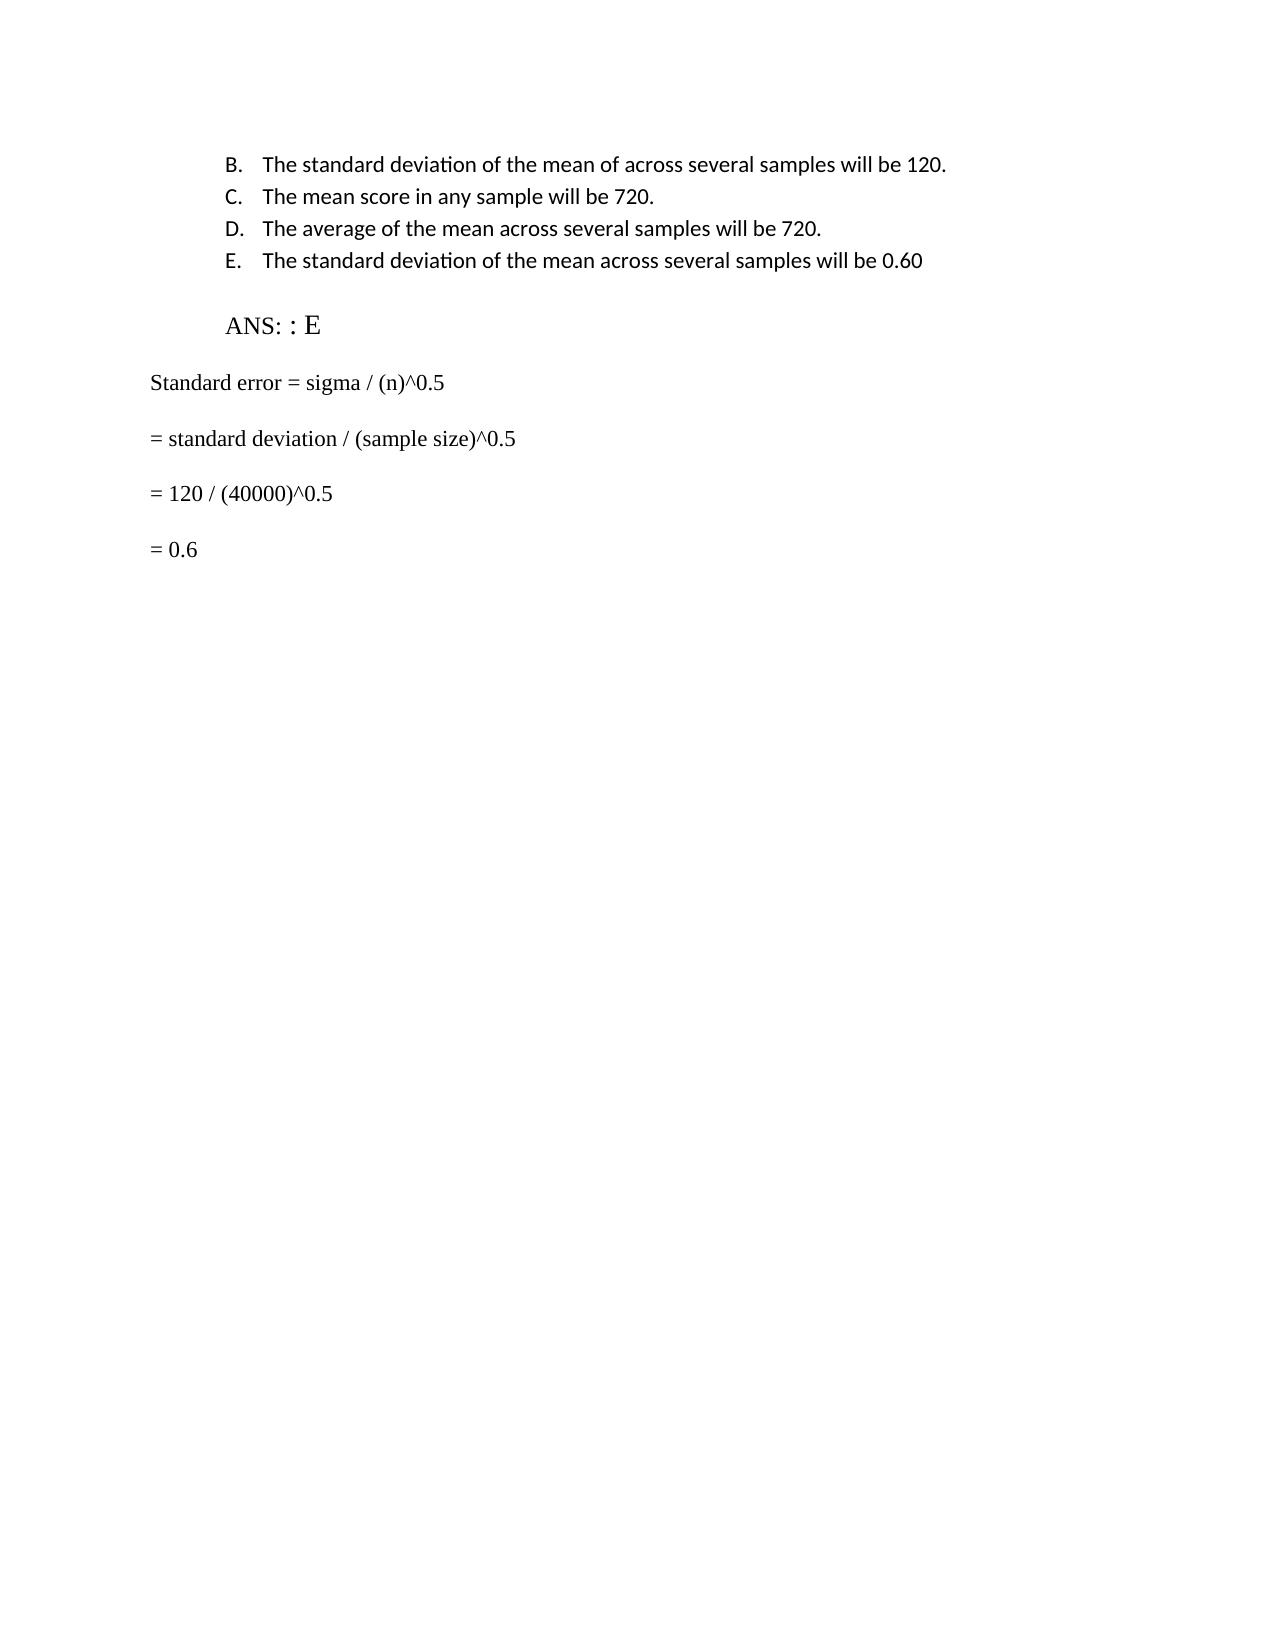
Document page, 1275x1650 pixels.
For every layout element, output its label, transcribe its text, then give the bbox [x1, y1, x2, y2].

text = 0.6 [150, 536, 1125, 562]
list The average of the mean across several samples will be 720. [225, 214, 1125, 242]
text Standard error = sigma / (n)^0.5 [150, 369, 1125, 396]
list The mean score in any sample will be 720. [225, 182, 1125, 210]
list The standard deviation of the mean of across several samples will be 120. [225, 150, 1125, 178]
text = standard deviation / (sample size)^0.5 [150, 425, 1125, 451]
text ANS: : E [150, 308, 1125, 340]
list The standard deviation of the mean across several samples will be 0.60 [225, 247, 1125, 274]
text = 120 / (40000)^0.5 [150, 481, 1125, 507]
